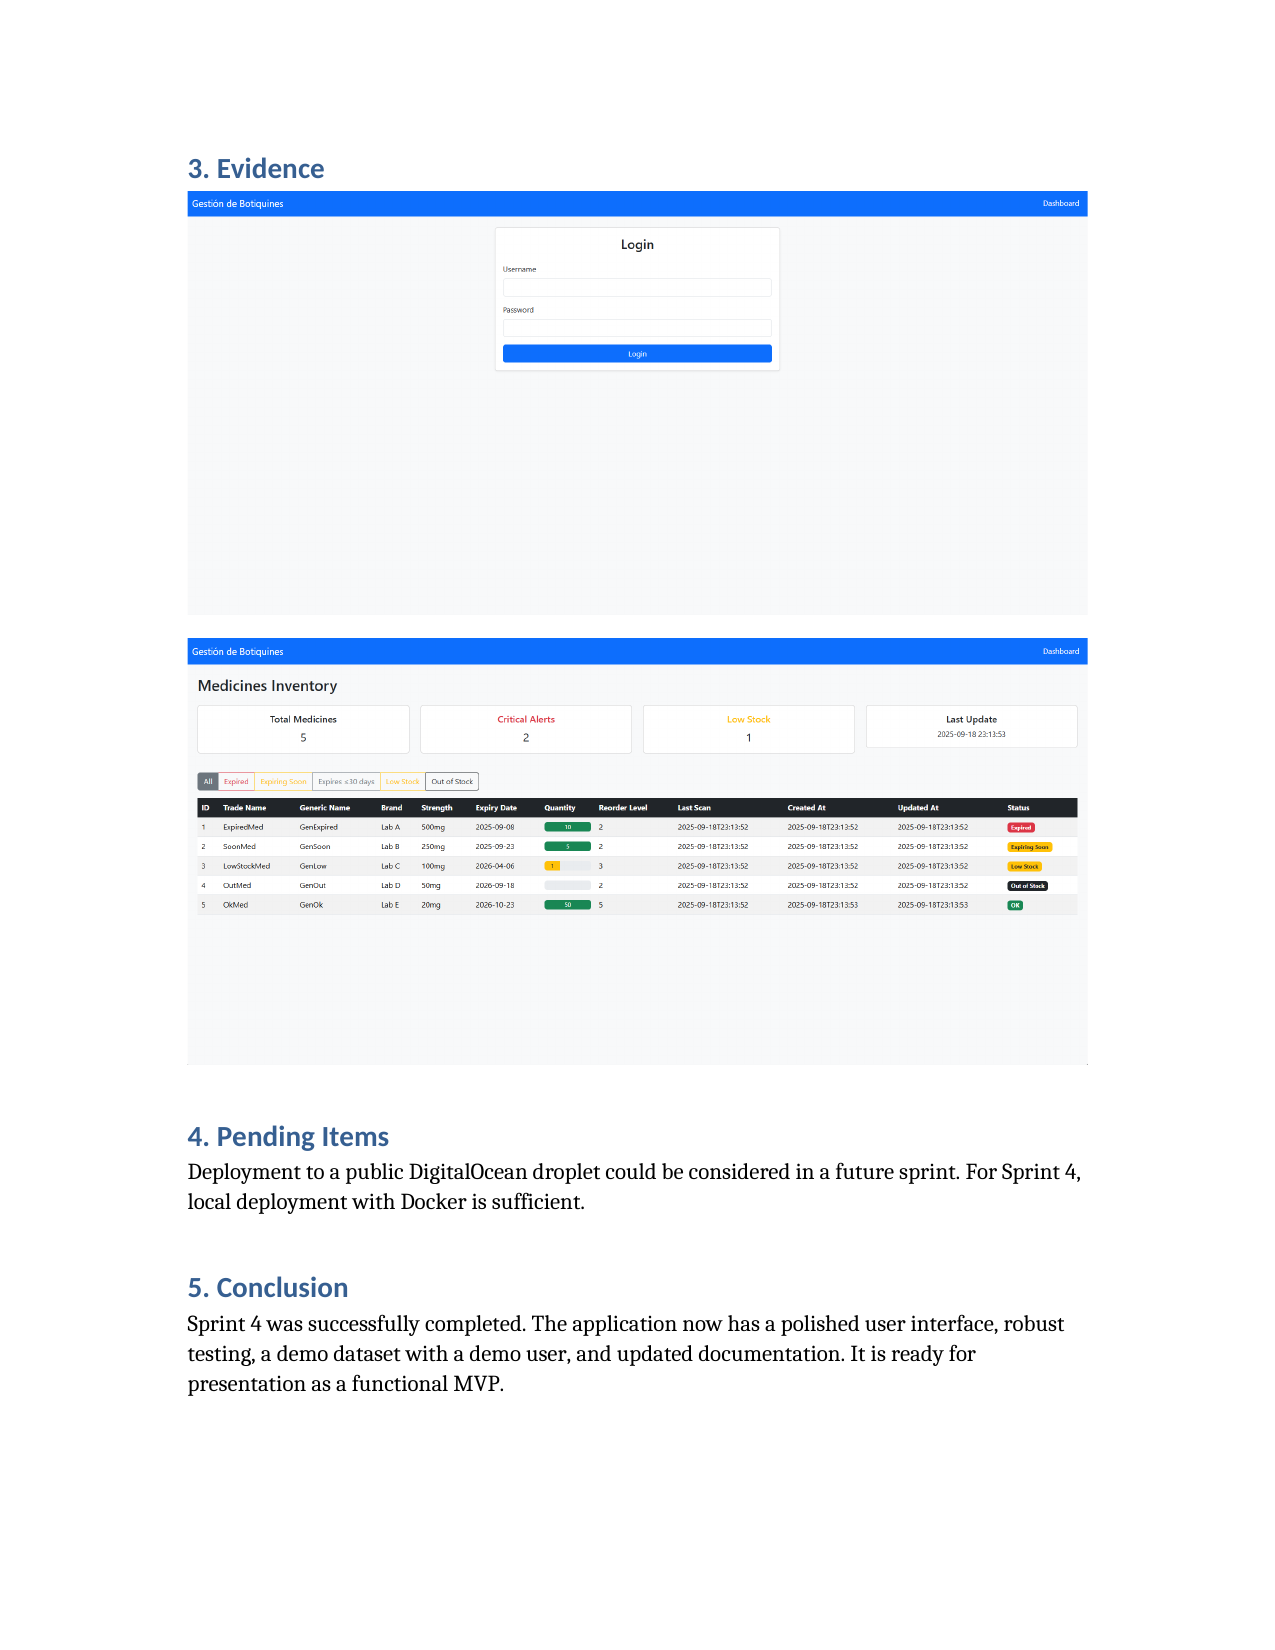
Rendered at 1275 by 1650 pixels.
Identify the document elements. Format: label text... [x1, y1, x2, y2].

picture [187, 638, 1088, 1065]
text Sprint 4 was successfully completed. The application now has a polished user interface, robust testing, a demo dataset with a demo user, and updated documentation. It is ready for presentation as a functional MVP. [187, 1310, 1087, 1397]
subtitle 4. Pending Items [187, 1118, 1087, 1154]
text Deployment to a public DigitalOcean droplet could be considered in a future sprint. For Sprint 4, local deployment with Docker is sufficient. [187, 1159, 1087, 1216]
picture [187, 191, 1088, 615]
subtitle 5. Conclusion [187, 1269, 1087, 1305]
subtitle 3. Evidence [187, 150, 1087, 186]
